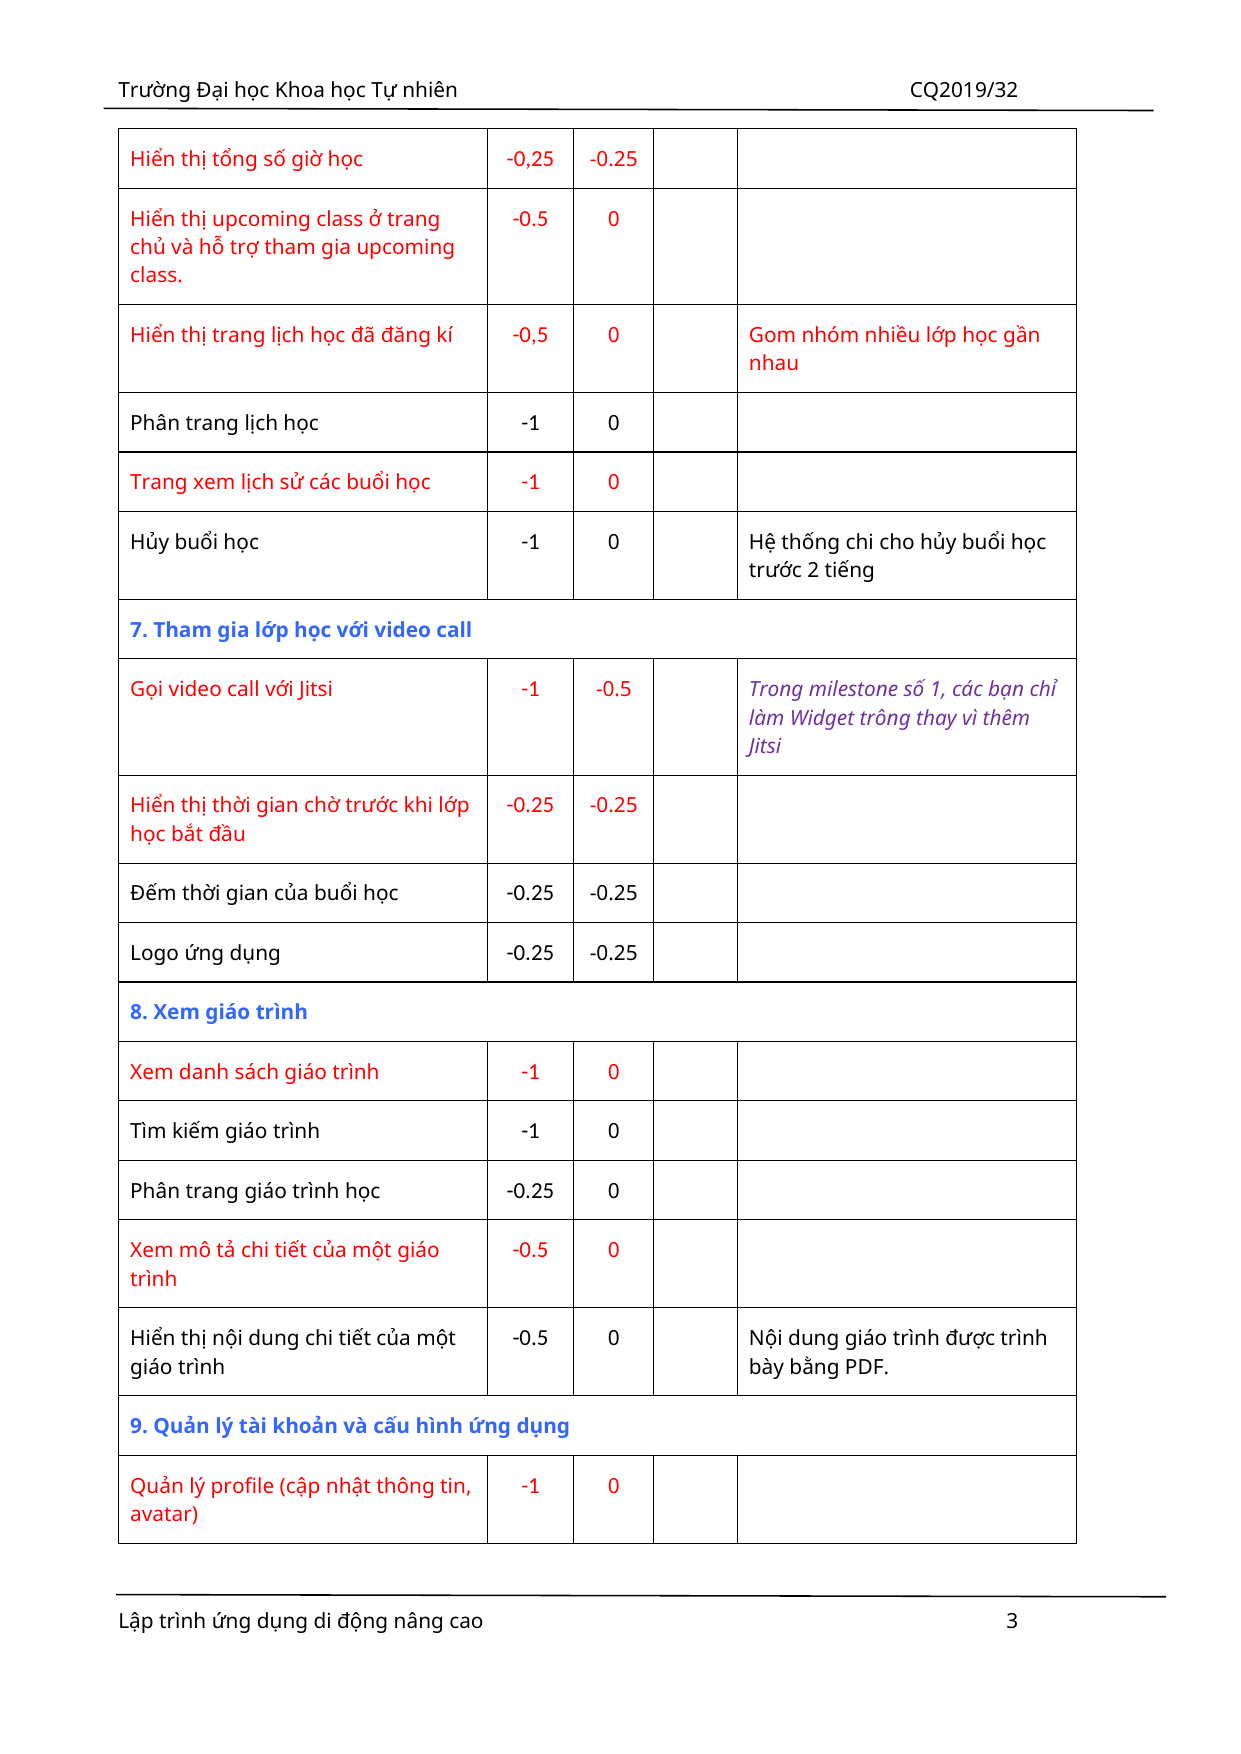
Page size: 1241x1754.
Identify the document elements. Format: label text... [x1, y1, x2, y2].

table_cell Xem mô tả chi tiết của một giáo trình [119, 1220, 487, 1307]
table_cell Hiển thị nội dung chi tiết của một giáo trình [119, 1308, 487, 1395]
table_cell [654, 659, 737, 774]
table_cell [738, 1161, 1076, 1219]
table_cell -0.5 [488, 189, 573, 304]
table_cell [654, 393, 737, 451]
table_cell -0.5 [488, 1308, 573, 1395]
table_cell -1 [488, 512, 573, 599]
table_cell -0.25 [488, 864, 573, 922]
table_cell [654, 129, 737, 188]
table_cell Logo ứng dụng [119, 923, 487, 981]
table_cell [738, 1456, 1076, 1543]
table_cell [654, 512, 737, 599]
table_cell 0 [574, 1101, 653, 1160]
table_cell [654, 1042, 737, 1100]
table_cell -0,25 [488, 129, 573, 188]
table_cell -0.25 [574, 776, 653, 862]
table_cell -1 [488, 393, 573, 451]
table_cell [654, 453, 737, 511]
table_cell [738, 453, 1076, 511]
table_cell Xem danh sách giáo trình [119, 1042, 487, 1100]
table_cell 0 [574, 1456, 653, 1543]
table_cell 0 [574, 1161, 653, 1219]
table_cell [738, 1042, 1076, 1100]
table_cell [738, 393, 1076, 451]
table_cell Hiển thị upcoming class ở trang chủ và hỗ trợ tham gia upcoming class. [119, 189, 487, 304]
table_cell [738, 864, 1076, 922]
table_cell [738, 1101, 1076, 1160]
table_cell [654, 923, 737, 981]
table_cell -0,5 [488, 305, 573, 392]
table_cell -1 [488, 659, 573, 774]
table_cell -0.25 [574, 923, 653, 981]
table_cell Gom nhóm nhiều lớp học gần nhau [738, 305, 1076, 392]
table_cell -0.25 [574, 129, 653, 188]
table_cell [654, 776, 737, 862]
table_cell [654, 1220, 737, 1307]
table_cell [738, 129, 1076, 188]
table_cell [654, 305, 737, 392]
table_cell Hủy buổi học [119, 512, 487, 599]
table_cell [654, 1456, 737, 1543]
table_cell -0.5 [488, 1220, 573, 1307]
table_cell -0.5 [574, 659, 653, 774]
table_cell 0 [574, 1042, 653, 1100]
table_cell -1 [488, 453, 573, 511]
table_cell Quản lý profile (cập nhật thông tin, avatar) [119, 1456, 487, 1543]
table_cell -1 [488, 1101, 573, 1160]
table_cell Hiển thị tổng số giờ học [119, 129, 487, 188]
table_cell [738, 189, 1076, 304]
table_cell -0.25 [488, 1161, 573, 1219]
table_cell 0 [574, 393, 653, 451]
table_cell 0 [574, 1220, 653, 1307]
table_cell [654, 864, 737, 922]
table_cell 0 [574, 1308, 653, 1395]
table_cell Hệ thống chi cho hủy buổi học trước 2 tiếng [738, 512, 1076, 599]
table_cell Hiển thị thời gian chờ trước khi lớp học bắt đầu [119, 776, 487, 862]
table_cell 9. Quản lý tài khoản và cấu hình ứng dụng [119, 1396, 1076, 1455]
table_cell [738, 776, 1076, 862]
table_cell Hiển thị trang lịch học đã đăng kí [119, 305, 487, 392]
table_cell 0 [574, 189, 653, 304]
table_cell 8. Xem giáo trình [119, 983, 1076, 1041]
table_cell Tìm kiếm giáo trình [119, 1101, 487, 1160]
table_cell Trong milestone số 1, các bạn chỉ làm Widget trông thay vì thêm Jitsi [738, 659, 1076, 774]
table_cell Đếm thời gian của buổi học [119, 864, 487, 922]
table_cell 0 [574, 305, 653, 392]
table_cell [738, 1220, 1076, 1307]
table_cell 7. Tham gia lớp học với video call [119, 600, 1076, 658]
table_cell [654, 1161, 737, 1219]
table_cell 0 [574, 453, 653, 511]
table_cell Nội dung giáo trình được trình bày bằng PDF. [738, 1308, 1076, 1395]
table_cell [654, 1101, 737, 1160]
table_cell -1 [488, 1042, 573, 1100]
table_cell -0.25 [488, 776, 573, 862]
table_cell Trang xem lịch sử các buổi học [119, 453, 487, 511]
table_cell -0.25 [488, 923, 573, 981]
table_cell 0 [574, 512, 653, 599]
table_cell Phân trang giáo trình học [119, 1161, 487, 1219]
table_cell [654, 189, 737, 304]
table_cell [738, 923, 1076, 981]
table_cell -0.25 [574, 864, 653, 922]
table_cell Gọi video call với Jitsi [119, 659, 487, 774]
table_cell -1 [488, 1456, 573, 1543]
table_cell Phân trang lịch học [119, 393, 487, 451]
table_cell [654, 1308, 737, 1395]
